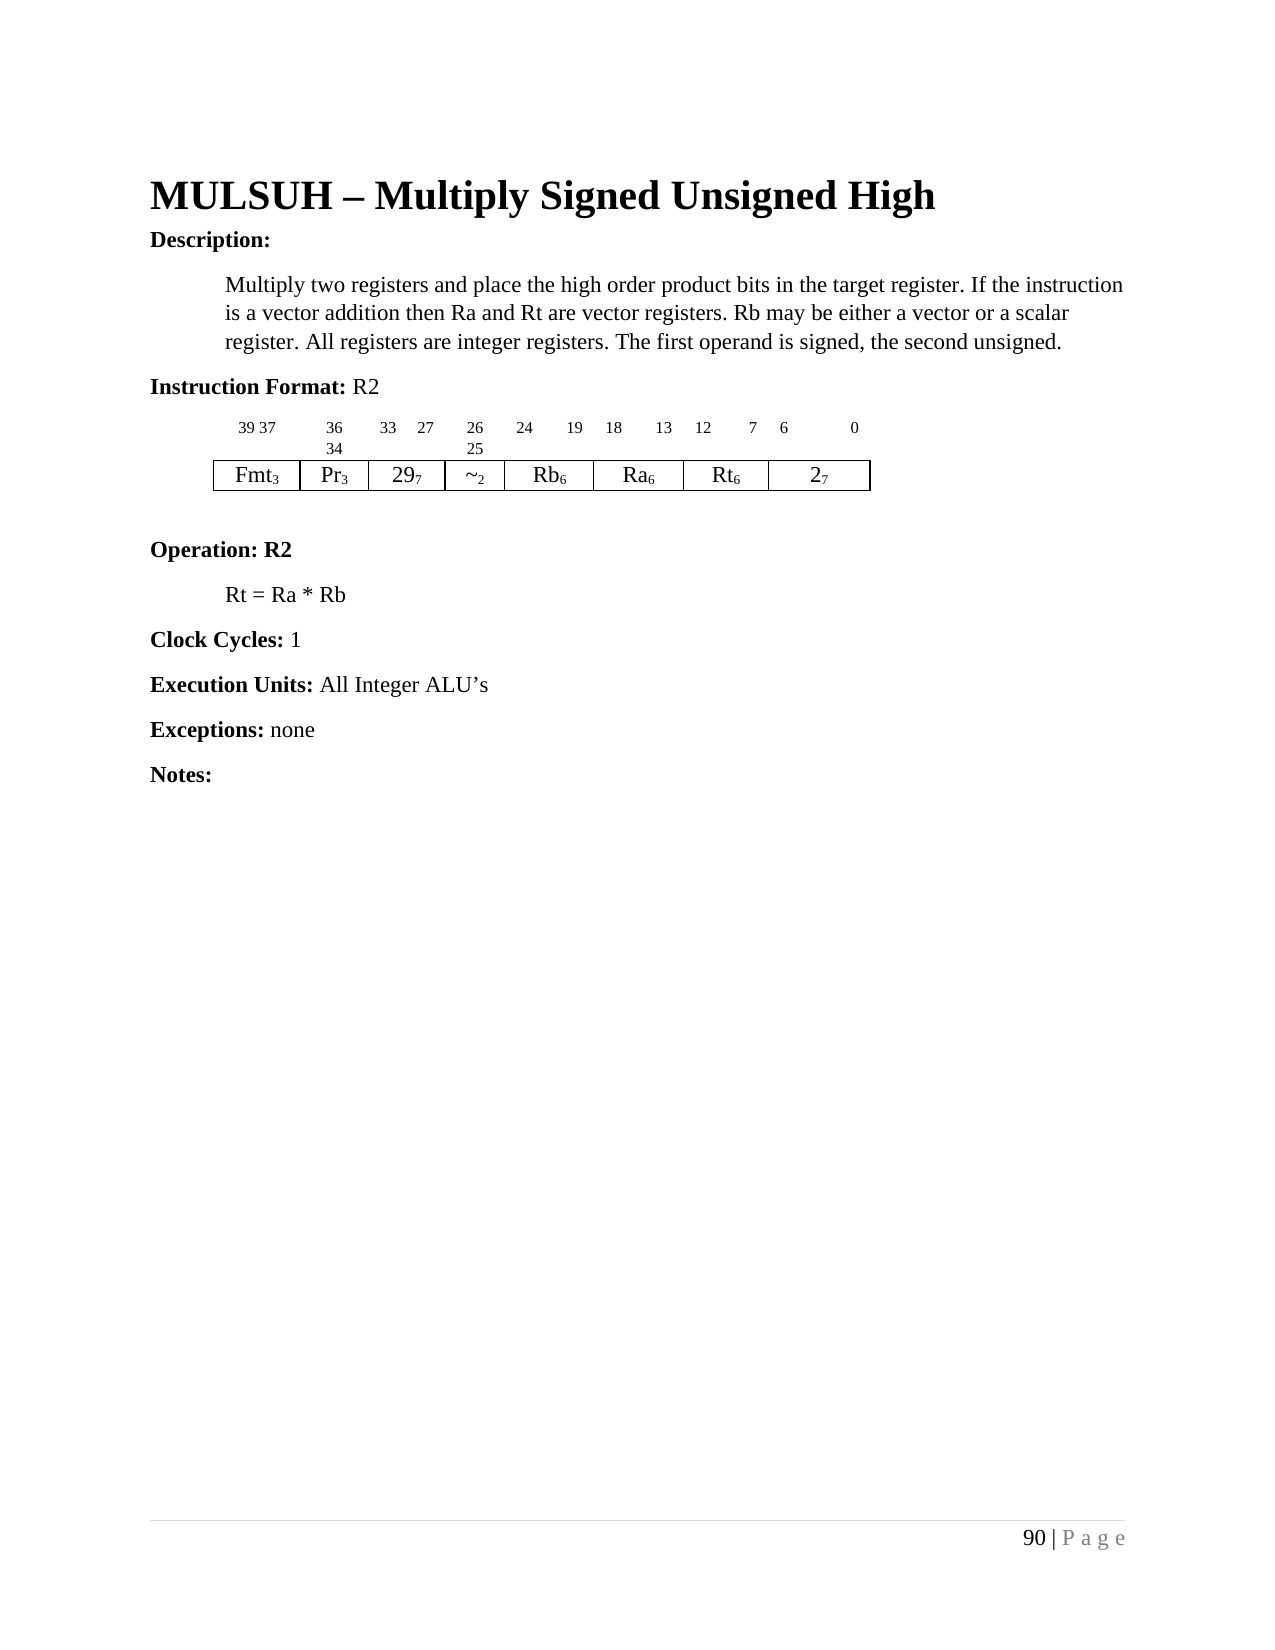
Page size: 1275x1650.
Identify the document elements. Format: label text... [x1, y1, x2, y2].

text Description: [150, 226, 1125, 252]
text Multiply two registers and place the high order product bits in the target register. If the instruction is a vector addition then Ra and Rt are vector registers. Rb may be either a vector or a scalar register. All registers are integer registers. The first operand is signed, the second unsigned. [225, 271, 1125, 354]
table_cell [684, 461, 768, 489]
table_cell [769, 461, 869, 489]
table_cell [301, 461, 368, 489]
text Rt = Ra * Rb [225, 581, 1125, 607]
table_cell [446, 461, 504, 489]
text Notes: [150, 761, 1125, 787]
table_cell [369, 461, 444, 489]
text Execution Units: All Integer ALU’s [150, 671, 1125, 697]
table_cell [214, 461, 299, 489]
text Instruction Format: R2 [150, 373, 1125, 399]
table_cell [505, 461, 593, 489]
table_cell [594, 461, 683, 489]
subtitle MULSUH – Multiply Signed Unsigned High [150, 171, 1125, 219]
text Clock Cycles: 1 [150, 626, 1125, 652]
text Exceptions: none [150, 716, 1125, 742]
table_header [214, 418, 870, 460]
text Operation: R2 [150, 536, 1125, 562]
